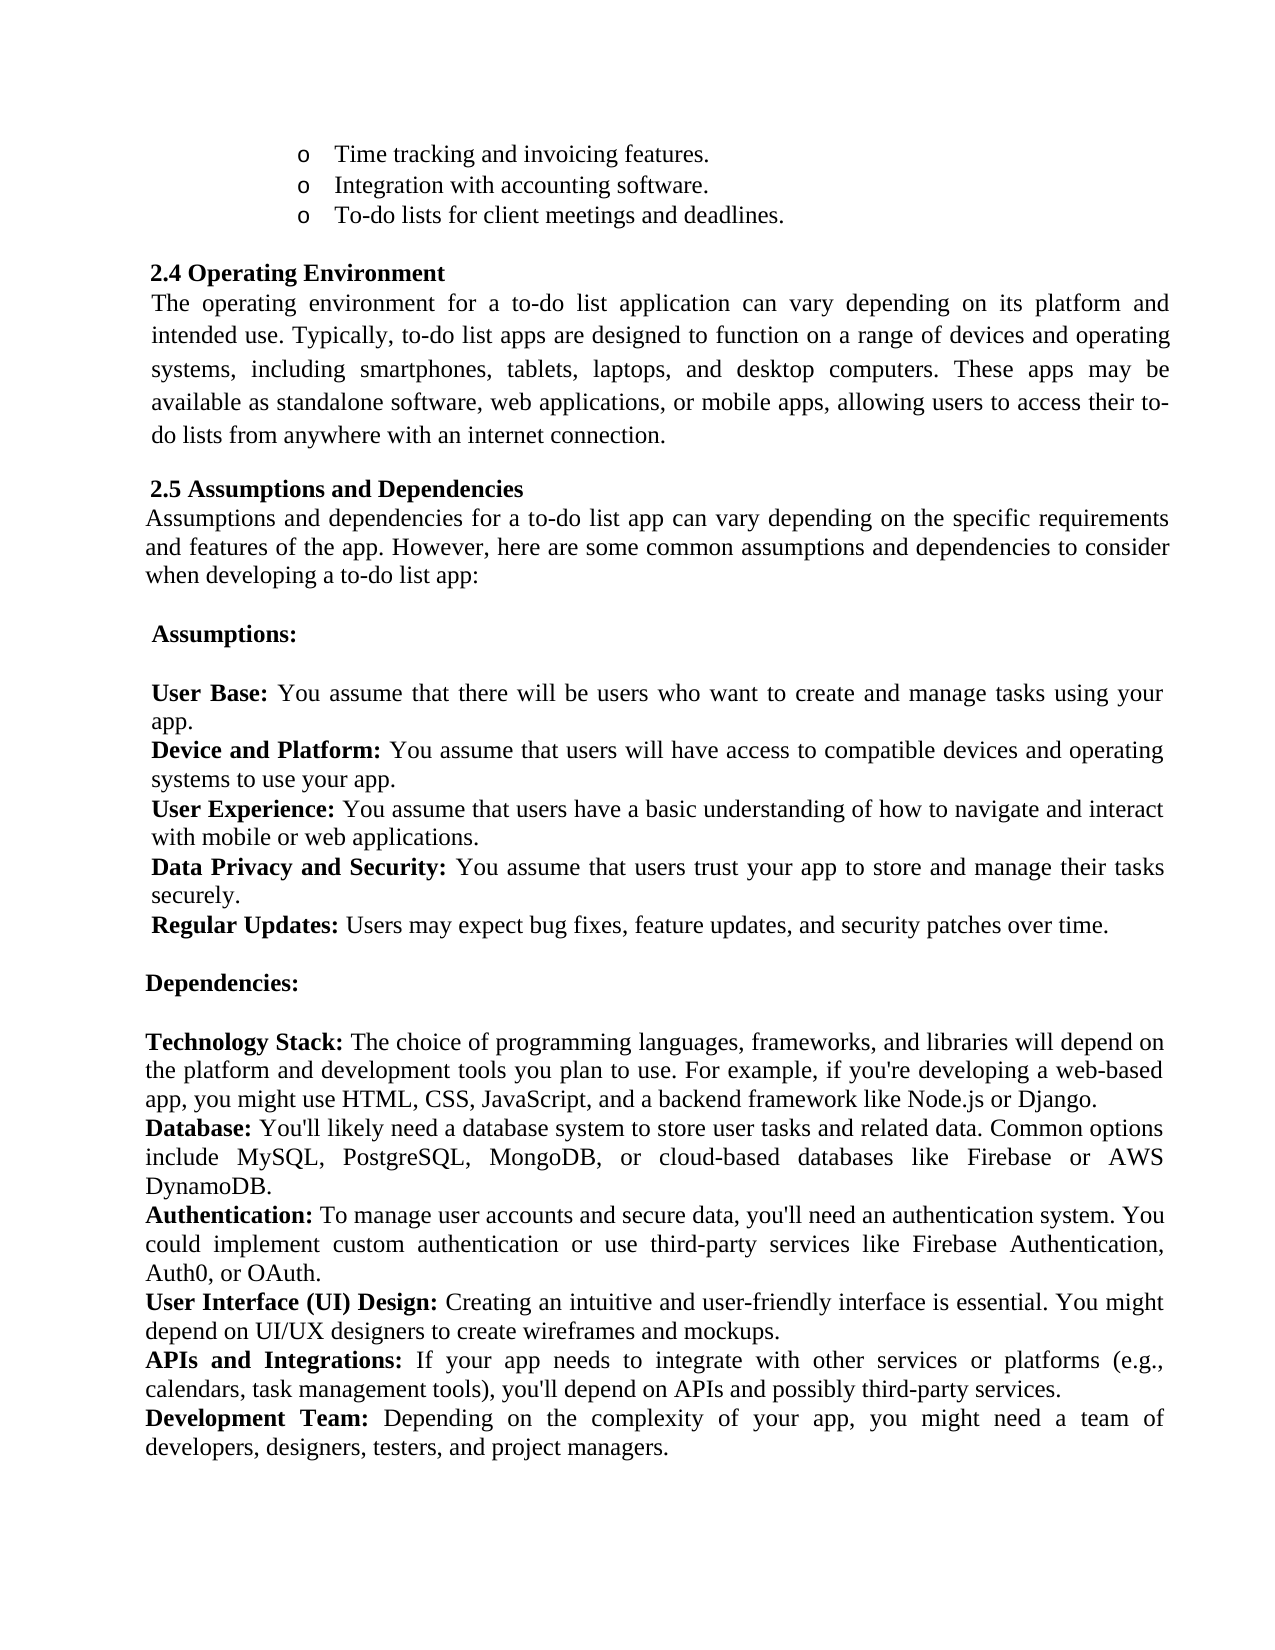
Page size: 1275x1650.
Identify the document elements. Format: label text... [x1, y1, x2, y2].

text Device and Platform: You assume that users will have access to compatible devices and operating systems to use your app. [151, 736, 1165, 793]
text The operating environment for a to-do list application can vary depending on its platform and intended use. Typically, to-do list apps are designed to function on a range of devices and operating systems, including smartphones, tablets, laptops, and desktop computers. These apps may be available as standalone software, web applications, or mobile apps, allowing users to access their to-do lists from anywhere with an internet connection. [151, 288, 1171, 448]
text Authentication: To manage user accounts and secure data, you'll need an authentication system. You could implement custom authentication or use third-party services like Firebase Authentication, Auth0, or OAuth. [145, 1200, 1165, 1287]
text Development Team: Depending on the complexity of your app, you might need a team of developers, designers, testers, and project managers. [145, 1403, 1165, 1461]
text Data Privacy and Security: You assume that users trust your app to store and manage their tasks securely. [151, 852, 1165, 909]
text Dependencies: [145, 968, 1212, 997]
text User Experience: You assume that users have a basic understanding of how to navigate and interact with mobile or web applications. [151, 794, 1165, 851]
text User Interface (UI) Design: Creating an intuitive and user-friendly interface is essential. You might depend on UI/UX designers to create wireframes and mockups. [145, 1287, 1165, 1344]
text Regular Updates: Users may expect bug fixes, feature updates, and security patches over time. [151, 910, 1165, 938]
list To-do lists for client meetings and deadlines. [297, 200, 1212, 230]
text Database: You'll likely need a database system to store user tasks and related data. Common options include MySQL, PostgreSQL, MongoDB, or cloud-based databases like Firebase or AWS DynamoDB. [145, 1113, 1165, 1200]
subtitle Operating Environment [150, 259, 1212, 287]
text Technology Stack: The choice of programming languages, frameworks, and libraries will depend on the platform and development tools you plan to use. For example, if you're developing a web-based app, you might use HTML, CSS, JavaScript, and a backend framework like Node.js or Django. [145, 1027, 1165, 1113]
list Integration with accounting software. [297, 170, 1212, 200]
text Assumptions: [145, 619, 1212, 648]
text APIs and Integrations: If your app needs to integrate with other services or platforms (e.g., calendars, task management tools), you'll depend on APIs and possibly third-party services. [145, 1345, 1165, 1403]
text User Base: You assume that there will be users who want to create and manage tasks using your app. [151, 678, 1165, 735]
text Assumptions and dependencies for a to-do list app can vary depending on the specific requirements and features of the app. However, here are some common assumptions and dependencies to consider when developing a to-do list app: [145, 503, 1171, 589]
subtitle Assumptions and Dependencies [150, 474, 1212, 502]
list Time tracking and invoicing features. [297, 139, 1212, 170]
